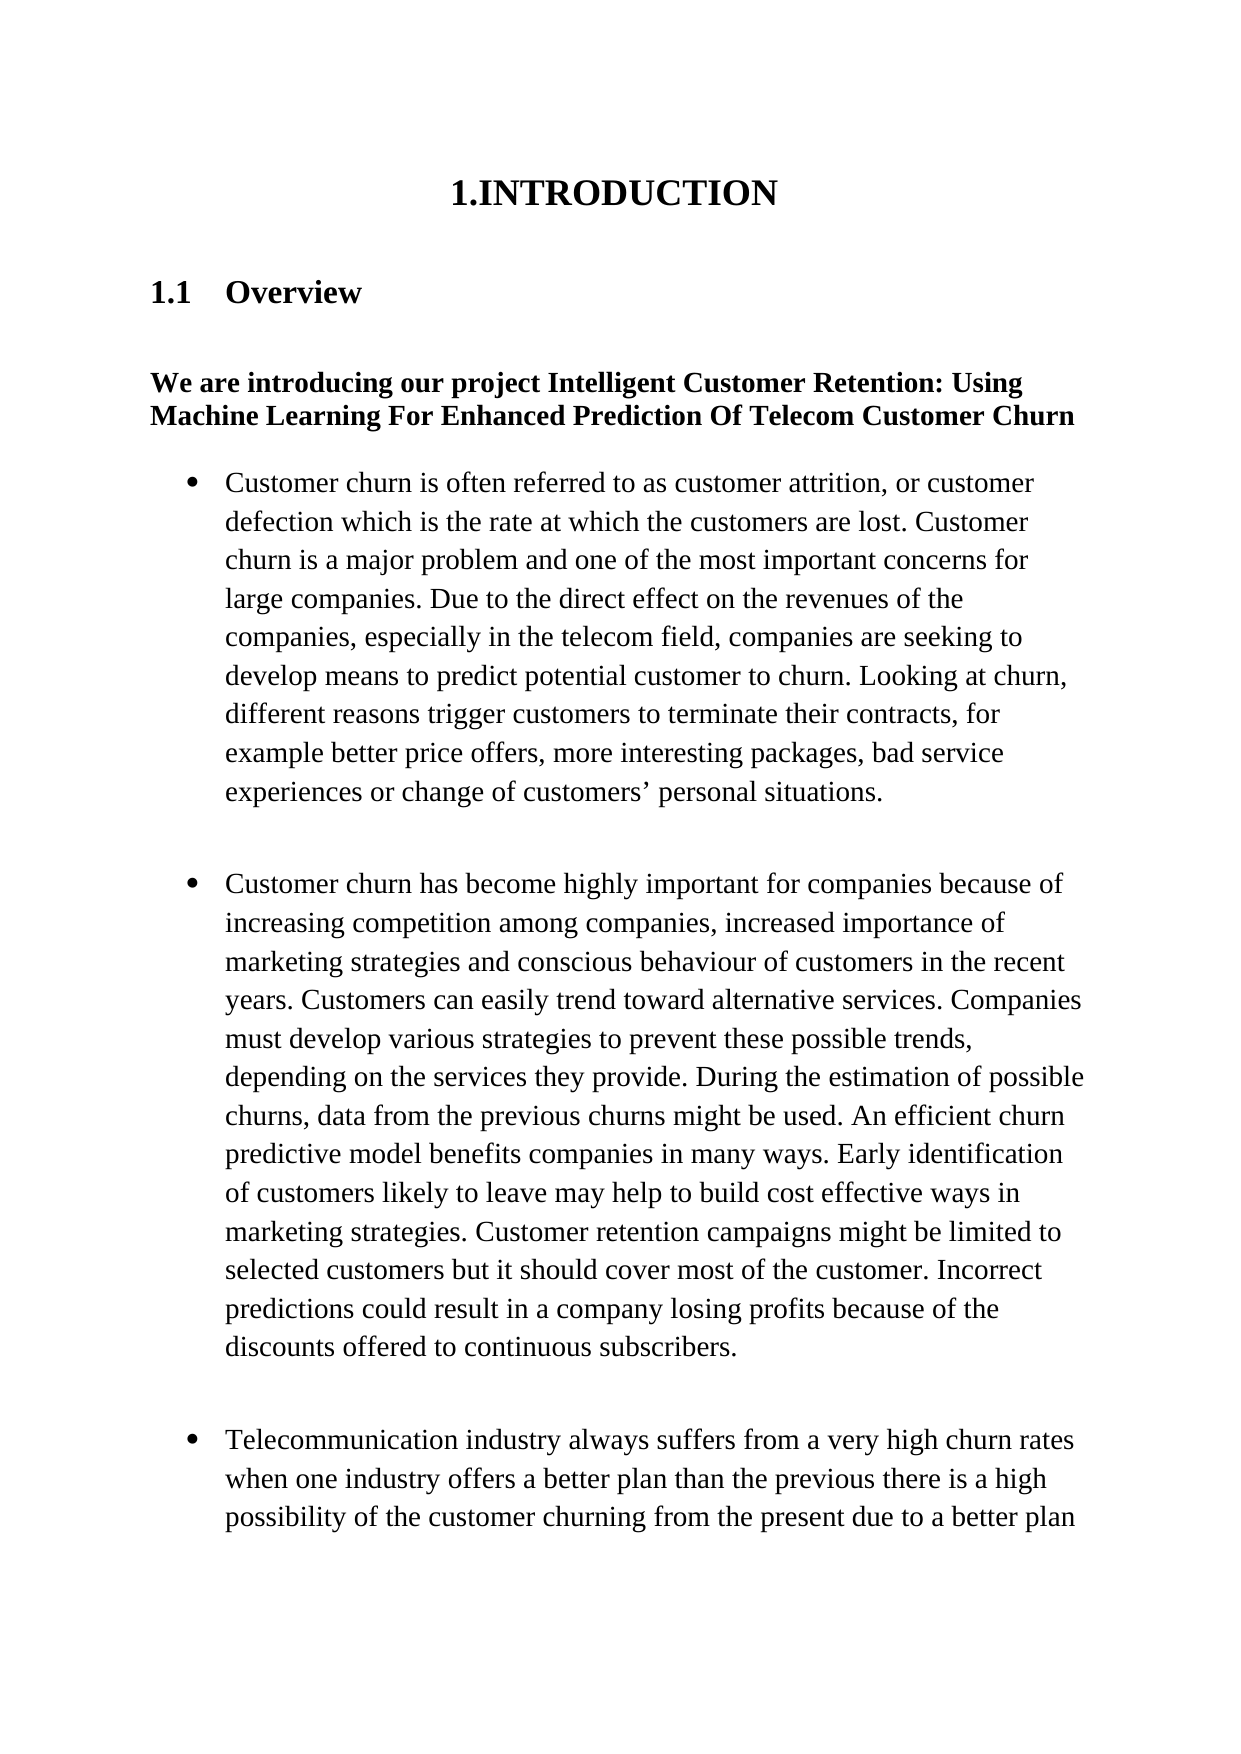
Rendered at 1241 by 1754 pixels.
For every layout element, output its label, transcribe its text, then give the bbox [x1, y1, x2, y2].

text 1.INTRODUCTION [375, 171, 1090, 214]
text We are introducing our project Intelligent Customer Retention: Using Machine Learning For Enhanced Prediction Of Telecom Customer Churn [150, 365, 1090, 432]
list Customer churn has become highly important for companies because of increasing competition among companies, increased importance of marketing strategies and conscious behaviour of customers in the recent years. Customers can easily trend toward alternative services. Companies must develop various strategies to prevent these possible trends, depending on the services they provide. During the estimation of possible churns, data from the previous churns might be used. An efficient churn predictive model benefits companies in many ways. Early identification of customers likely to leave may help to build cost effective ways in marketing strategies. Customer retention campaigns might be limited to selected customers but it should cover most of the customer. Incorrect predictions could result in a company losing profits because of the discounts offered to continuous subscribers. [187, 867, 1090, 1363]
list Overview [150, 272, 1090, 311]
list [187, 1422, 1090, 1533]
list Customer churn is often referred to as customer attrition, or customer defection which is the rate at which the customers are lost. Customer churn is a major problem and one of the most important concerns for large companies. Due to the direct effect on the revenues of the companies, especially in the telecom field, companies are seeking to develop means to predict potential customer to churn. Looking at churn, different reasons trigger customers to terminate their contracts, for example better price offers, more interesting packages, bad service experiences or change of customers’ personal situations. [187, 465, 1090, 807]
